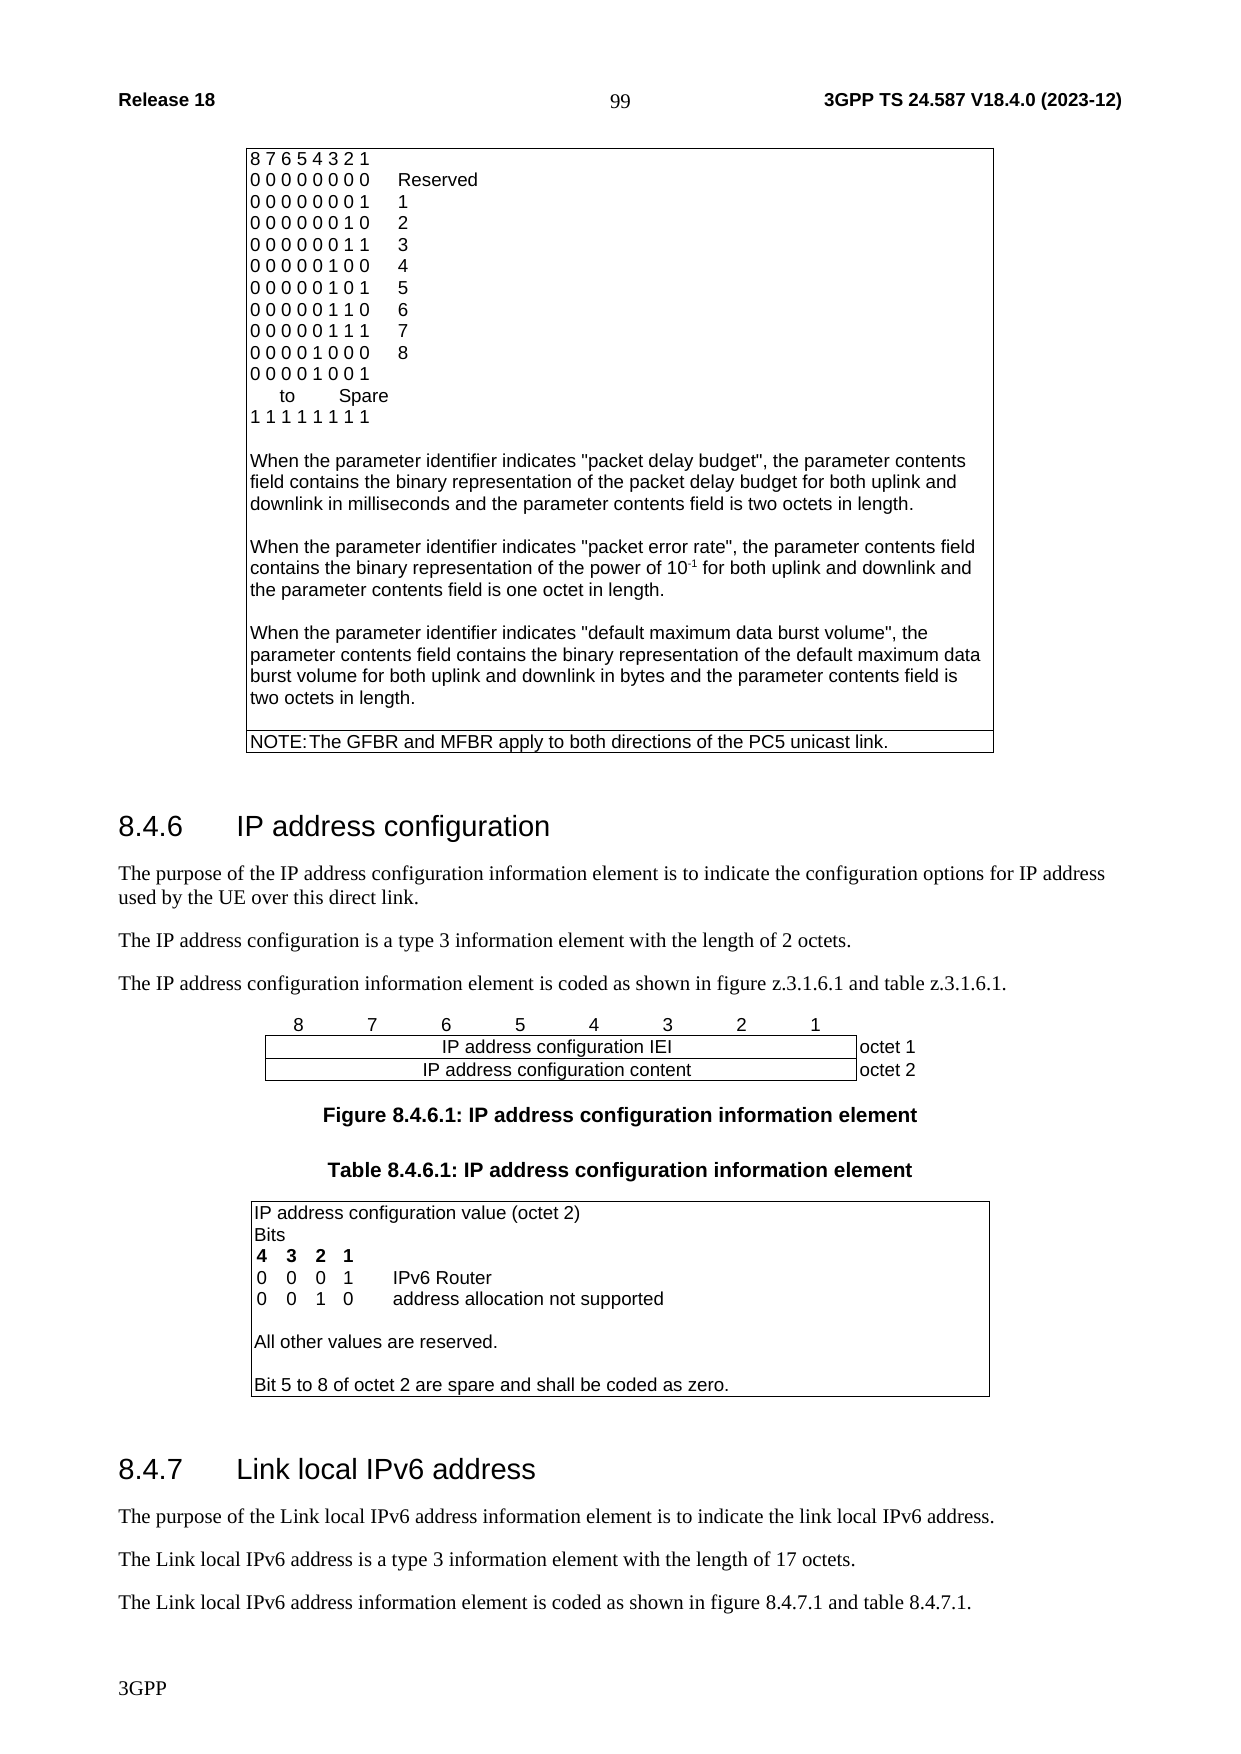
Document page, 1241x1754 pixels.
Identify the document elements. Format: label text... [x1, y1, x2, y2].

text The Link local IPv6 address is a type 3 information element with the length of 17 octets. [118, 1547, 1122, 1571]
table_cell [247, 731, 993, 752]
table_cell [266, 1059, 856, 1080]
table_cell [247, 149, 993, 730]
text The Link local IPv6 address information element is coded as shown in figure 8.4.7.1 and table 8.4.7.1. [118, 1590, 1122, 1614]
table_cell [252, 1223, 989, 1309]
text The purpose of the IP address configuration information element is to indicate the configuration options for IP address used by the UE over this direct link. [118, 861, 1122, 909]
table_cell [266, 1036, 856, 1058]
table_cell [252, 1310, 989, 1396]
text The IP address configuration information element is coded as shown in figure z.3.1.6.1 and table z.3.1.6.1. [118, 971, 1122, 995]
subtitle 8.4.6 IP address configuration [118, 809, 1122, 842]
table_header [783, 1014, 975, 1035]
text Table 8.4.6.1: IP address configuration information element [118, 1158, 1122, 1182]
text The IP address configuration is a type 3 information element with the length of 2 octets. [118, 928, 1122, 952]
subtitle 8.4.7 Link local IPv6 address [118, 1452, 1122, 1486]
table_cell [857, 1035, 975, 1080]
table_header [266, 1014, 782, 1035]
text The purpose of the Link local IPv6 address information element is to indicate the link local IPv6 address. [118, 1504, 1122, 1528]
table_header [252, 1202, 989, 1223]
text Figure 8.4.6.1: IP address configuration information element [118, 1103, 1122, 1127]
